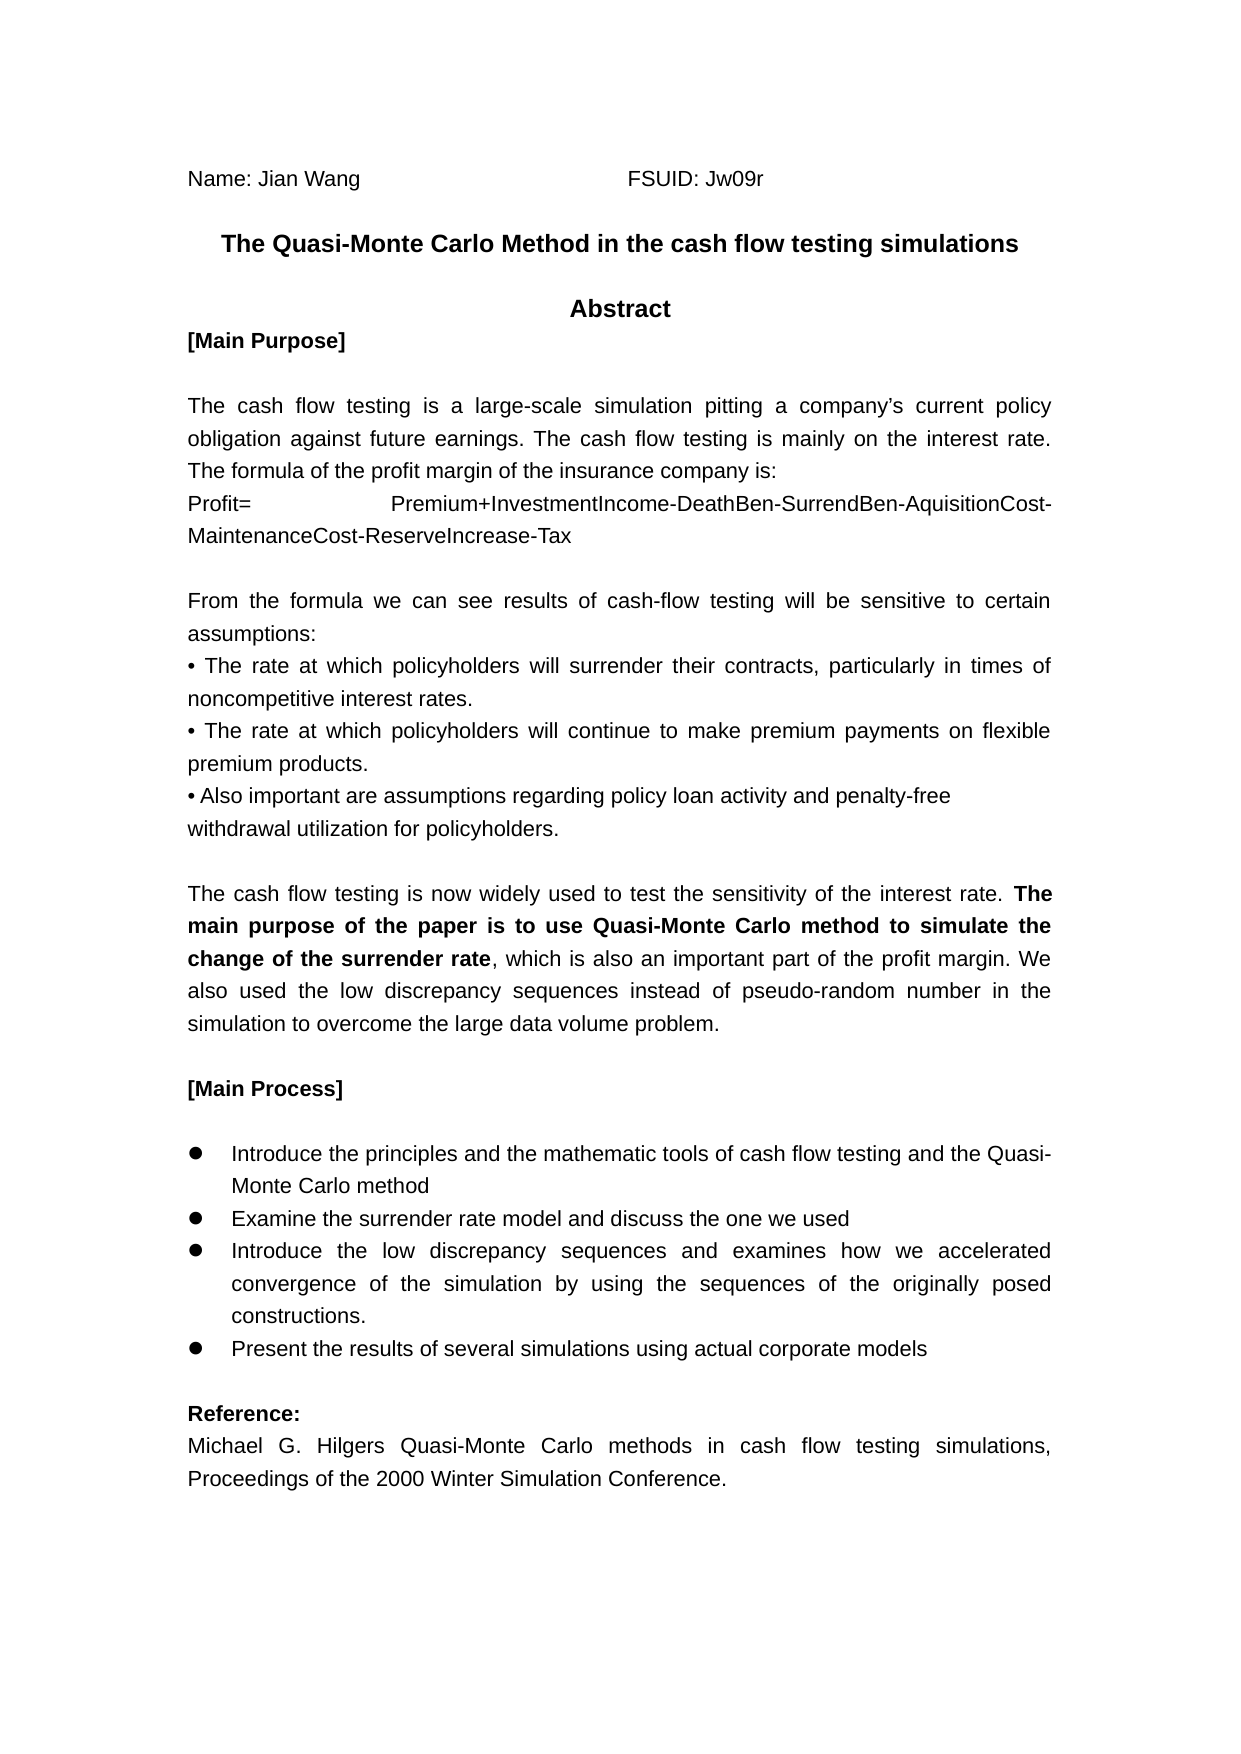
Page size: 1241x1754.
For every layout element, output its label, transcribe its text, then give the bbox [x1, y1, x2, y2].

text The Quasi-Monte Carlo Method in the cash flow testing simulations [187, 227, 1053, 259]
text [Main Process] [187, 1072, 1053, 1104]
text Name: Jian Wang FSUID: Jw09r [187, 162, 1053, 194]
text The cash flow testing is a large-scale simulation pitting a company’s current policy obligation against future earnings. The cash flow testing is mainly on the interest rate. The formula of the profit margin of the insurance company is: [187, 389, 1053, 487]
text [Main Purpose] [187, 324, 1053, 357]
text Reference: [187, 1397, 1053, 1429]
text Michael G. Hilgers Quasi-Monte Carlo methods in cash flow testing simulations, Proceedings of the 2000 Winter Simulation Conference. [187, 1429, 1053, 1494]
text • The rate at which policyholders will surrender their contracts, particularly in times of noncompetitive interest rates. [187, 649, 1053, 714]
text withdrawal utilization for policyholders. [187, 812, 1053, 844]
list Present the results of several simulations using actual corporate models [187, 1332, 1053, 1364]
text Abstract [187, 292, 1053, 324]
text • Also important are assumptions regarding policy loan activity and penalty-free [187, 779, 1053, 812]
list Introduce the principles and the mathematic tools of cash flow testing and the Quasi-Monte Carlo method [187, 1137, 1053, 1202]
text From the formula we can see results of cash-flow testing will be sensitive to certain assumptions: [187, 584, 1053, 649]
text Profit= Premium+InvestmentIncome-DeathBen-SurrendBen-AquisitionCost-MaintenanceCost-ReserveIncrease-Tax [187, 487, 1053, 552]
list Examine the surrender rate model and discuss the one we used [187, 1202, 1053, 1234]
list Introduce the low discrepancy sequences and examines how we accelerated convergence of the simulation by using the sequences of the originally posed constructions. [187, 1234, 1053, 1332]
text • The rate at which policyholders will continue to make premium payments on flexible premium products. [187, 714, 1053, 779]
text The cash flow testing is now widely used to test the sensitivity of the interest rate. The main purpose of the paper is to use Quasi-Monte Carlo method to simulate the change of the surrender rate, which is also an important part of the profit margin. We also used the low discrepancy sequences instead of pseudo-random number in the simulation to overcome the large data volume problem. [187, 877, 1053, 1039]
